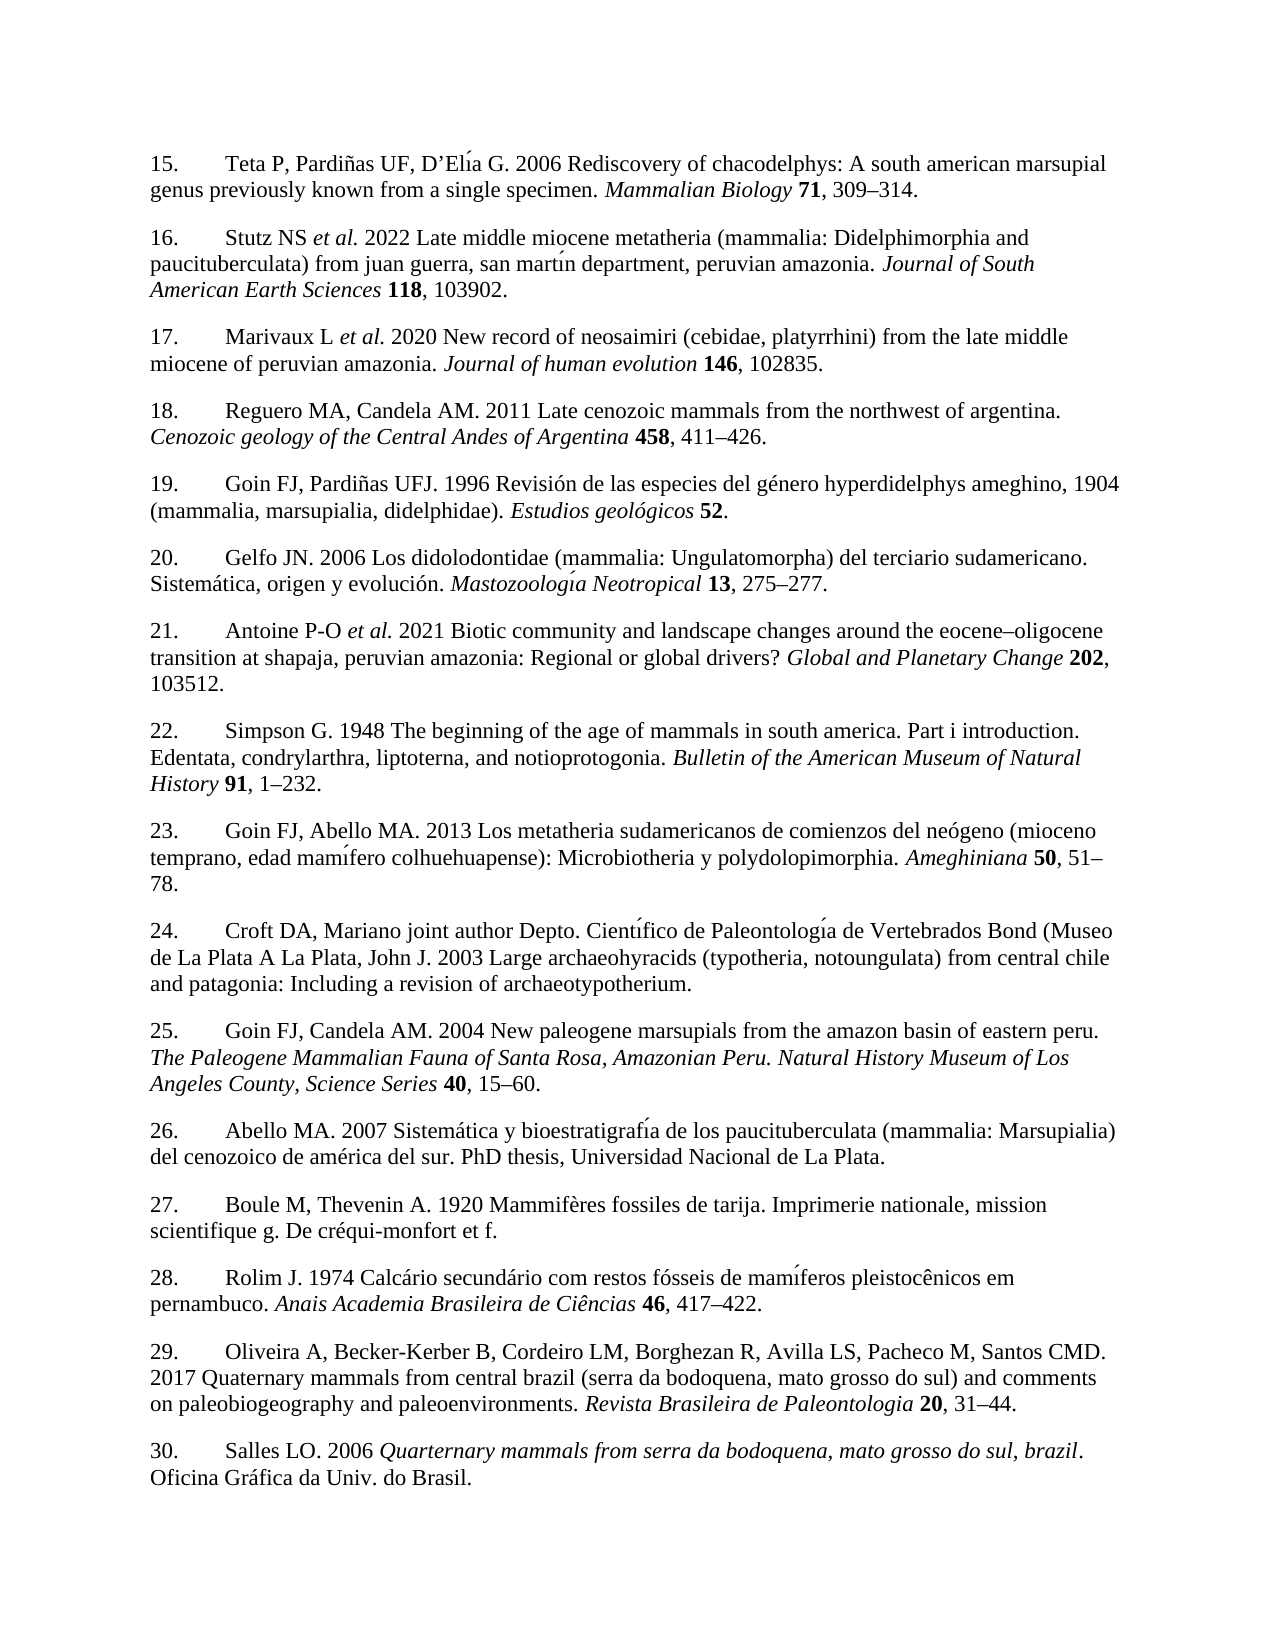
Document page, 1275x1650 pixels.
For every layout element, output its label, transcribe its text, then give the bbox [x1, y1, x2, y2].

text 17. Marivaux L et al. 2020 New record of neosaimiri (cebidae, platyrrhini) from the late middle miocene of peruvian amazonia. Journal of human evolution 146, 102835. [150, 323, 1125, 376]
text 25. Goin FJ, Candela AM. 2004 New paleogene marsupials from the amazon basin of eastern peru. The Paleogene Mammalian Fauna of Santa Rosa, Amazonian Peru. Natural History Museum of Los Angeles County, Science Series 40, 15–60. [150, 1017, 1125, 1096]
text 29. Oliveira A, Becker-Kerber B, Cordeiro LM, Borghezan R, Avilla LS, Pacheco M, Santos CMD. 2017 Quaternary mammals from central brazil (serra da bodoquena, mato grosso do sul) and comments on paleobiogeography and paleoenvironments. Revista Brasileira de Paleontologia 20, 31–44. [150, 1338, 1125, 1417]
text 24. Croft DA, Mariano joint author Depto. Cientı́fico de Paleontologı́a de Vertebrados Bond (Museo de La Plata A La Plata, John J. 2003 Large archaeohyracids (typotheria, notoungulata) from central chile and patagonia: Including a revision of archaeotypotherium. [150, 917, 1125, 996]
text 15. Teta P, Pardiñas UF, D’Elı́a G. 2006 Rediscovery of chacodelphys: A south american marsupial genus previously known from a single specimen. Mammalian Biology 71, 309–314. [150, 150, 1125, 203]
text 26. Abello MA. 2007 Sistemática y bioestratigrafı́a de los paucituberculata (mammalia: Marsupialia) del cenozoico de américa del sur. PhD thesis, Universidad Nacional de La Plata. [150, 1117, 1125, 1170]
text 23. Goin FJ, Abello MA. 2013 Los metatheria sudamericanos de comienzos del neógeno (mioceno temprano, edad mamı́fero colhuehuapense): Microbiotheria y polydolopimorphia. Ameghiniana 50, 51–78. [150, 817, 1125, 896]
text 21. Antoine P-O et al. 2021 Biotic community and landscape changes around the eocene–oligocene transition at shapaja, peruvian amazonia: Regional or global drivers? Global and Planetary Change 202, 103512. [150, 618, 1125, 697]
text 16. Stutz NS et al. 2022 Late middle miocene metatheria (mammalia: Didelphimorphia and paucituberculata) from juan guerra, san martı́n department, peruvian amazonia. Journal of South American Earth Sciences 118, 103902. [150, 223, 1125, 303]
text 19. Goin FJ, Pardiñas UFJ. 1996 Revisión de las especies del género hyperdidelphys ameghino, 1904 (mammalia, marsupialia, didelphidae). Estudios geológicos 52. [150, 471, 1125, 523]
text 30. Salles LO. 2006 Quarternary mammals from serra da bodoquena, mato grosso do sul, brazil. Oficina Gráfica da Univ. do Brasil. [150, 1438, 1125, 1490]
text 27. Boule M, Thevenin A. 1920 Mammifères fossiles de tarija. Imprimerie nationale, mission scientifique g. De créqui-monfort et f. [150, 1191, 1125, 1243]
text 22. Simpson G. 1948 The beginning of the age of mammals in south america. Part i introduction. Edentata, condrylarthra, liptoterna, and notioprotogonia. Bulletin of the American Museum of Natural History 91, 1–232. [150, 717, 1125, 797]
text 20. Gelfo JN. 2006 Los didolodontidae (mammalia: Ungulatomorpha) del terciario sudamericano. Sistemática, origen y evolución. Mastozoologı́a Neotropical 13, 275–277. [150, 544, 1125, 597]
text 28. Rolim J. 1974 Calcário secundário com restos fósseis de mamı́feros pleistocênicos em pernambuco. Anais Academia Brasileira de Ciências 46, 417–422. [150, 1264, 1125, 1317]
text 18. Reguero MA, Candela AM. 2011 Late cenozoic mammals from the northwest of argentina. Cenozoic geology of the Central Andes of Argentina 458, 411–426. [150, 397, 1125, 450]
